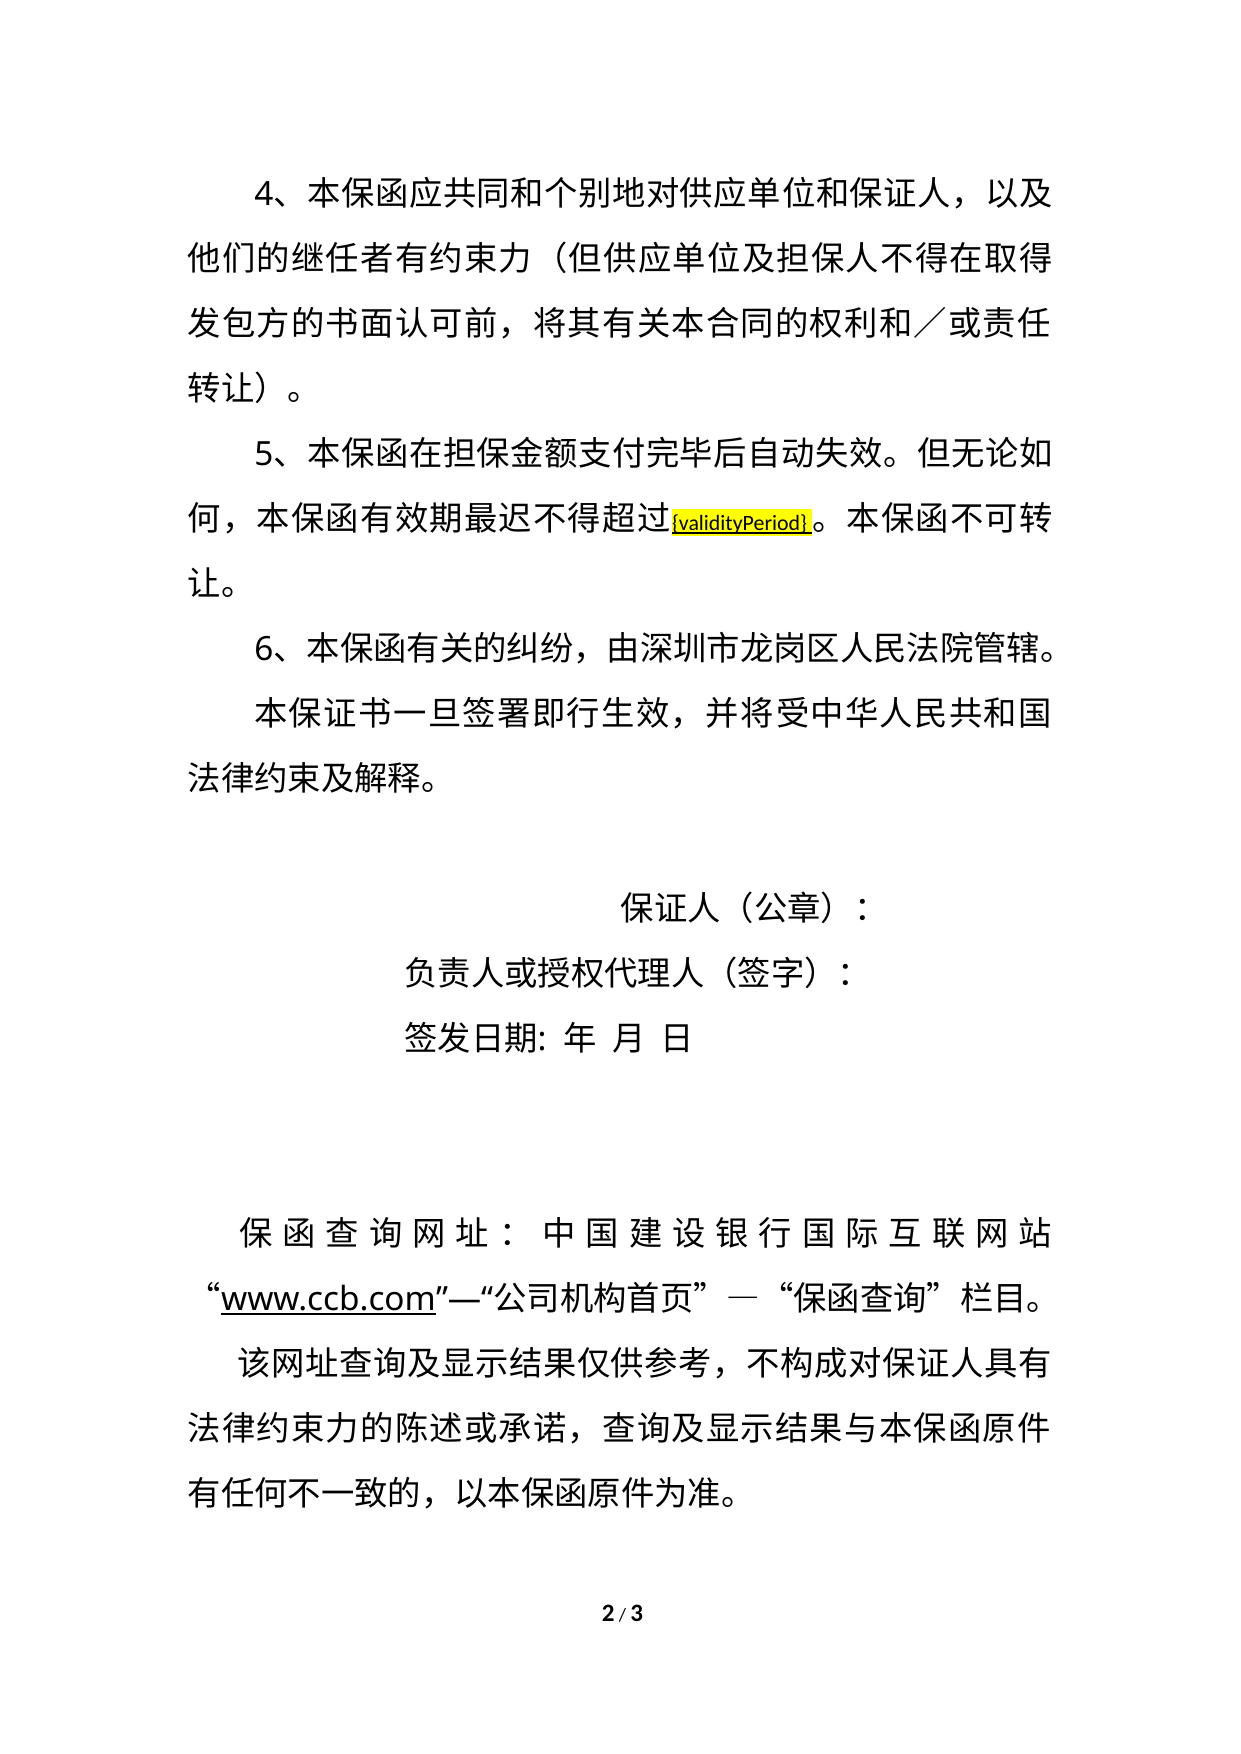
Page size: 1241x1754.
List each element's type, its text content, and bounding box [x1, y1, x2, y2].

text 6、本保函有关的纠纷，由深圳市龙岗区人民法院管辖。 [187, 613, 1053, 678]
text 本保证书一旦签署即行生效，并将受中华人民共和国法律约束及解释。 [187, 678, 1053, 808]
text 签发日期: 年 月 日 [187, 1003, 1053, 1068]
text 保函查询网址：中国建设银行国际互联网站“www.ccb.com”—“公司机构首页”—“保函查询”栏目。 [187, 1198, 1053, 1328]
text 负责人或授权代理人（签字）： [187, 938, 1053, 1003]
text 4、本保函应共同和个别地对供应单位和保证人，以及他们的继任者有约束力（但供应单位及担保人不得在取得发包方的书面认可前，将其有关本合同的权利和／或责任转让）。 [187, 158, 1053, 418]
text 该网址查询及显示结果仅供参考，不构成对保证人具有法律约束力的陈述或承诺，查询及显示结果与本保函原件有任何不一致的，以本保函原件为准。 [187, 1328, 1053, 1523]
text 5、本保函在担保金额支付完毕后自动失效。但无论如何，本保函有效期最迟不得超过{validityPeriod} 。本保函不可转让。 [187, 418, 1053, 613]
text 保证人（公章）： [187, 873, 1053, 938]
